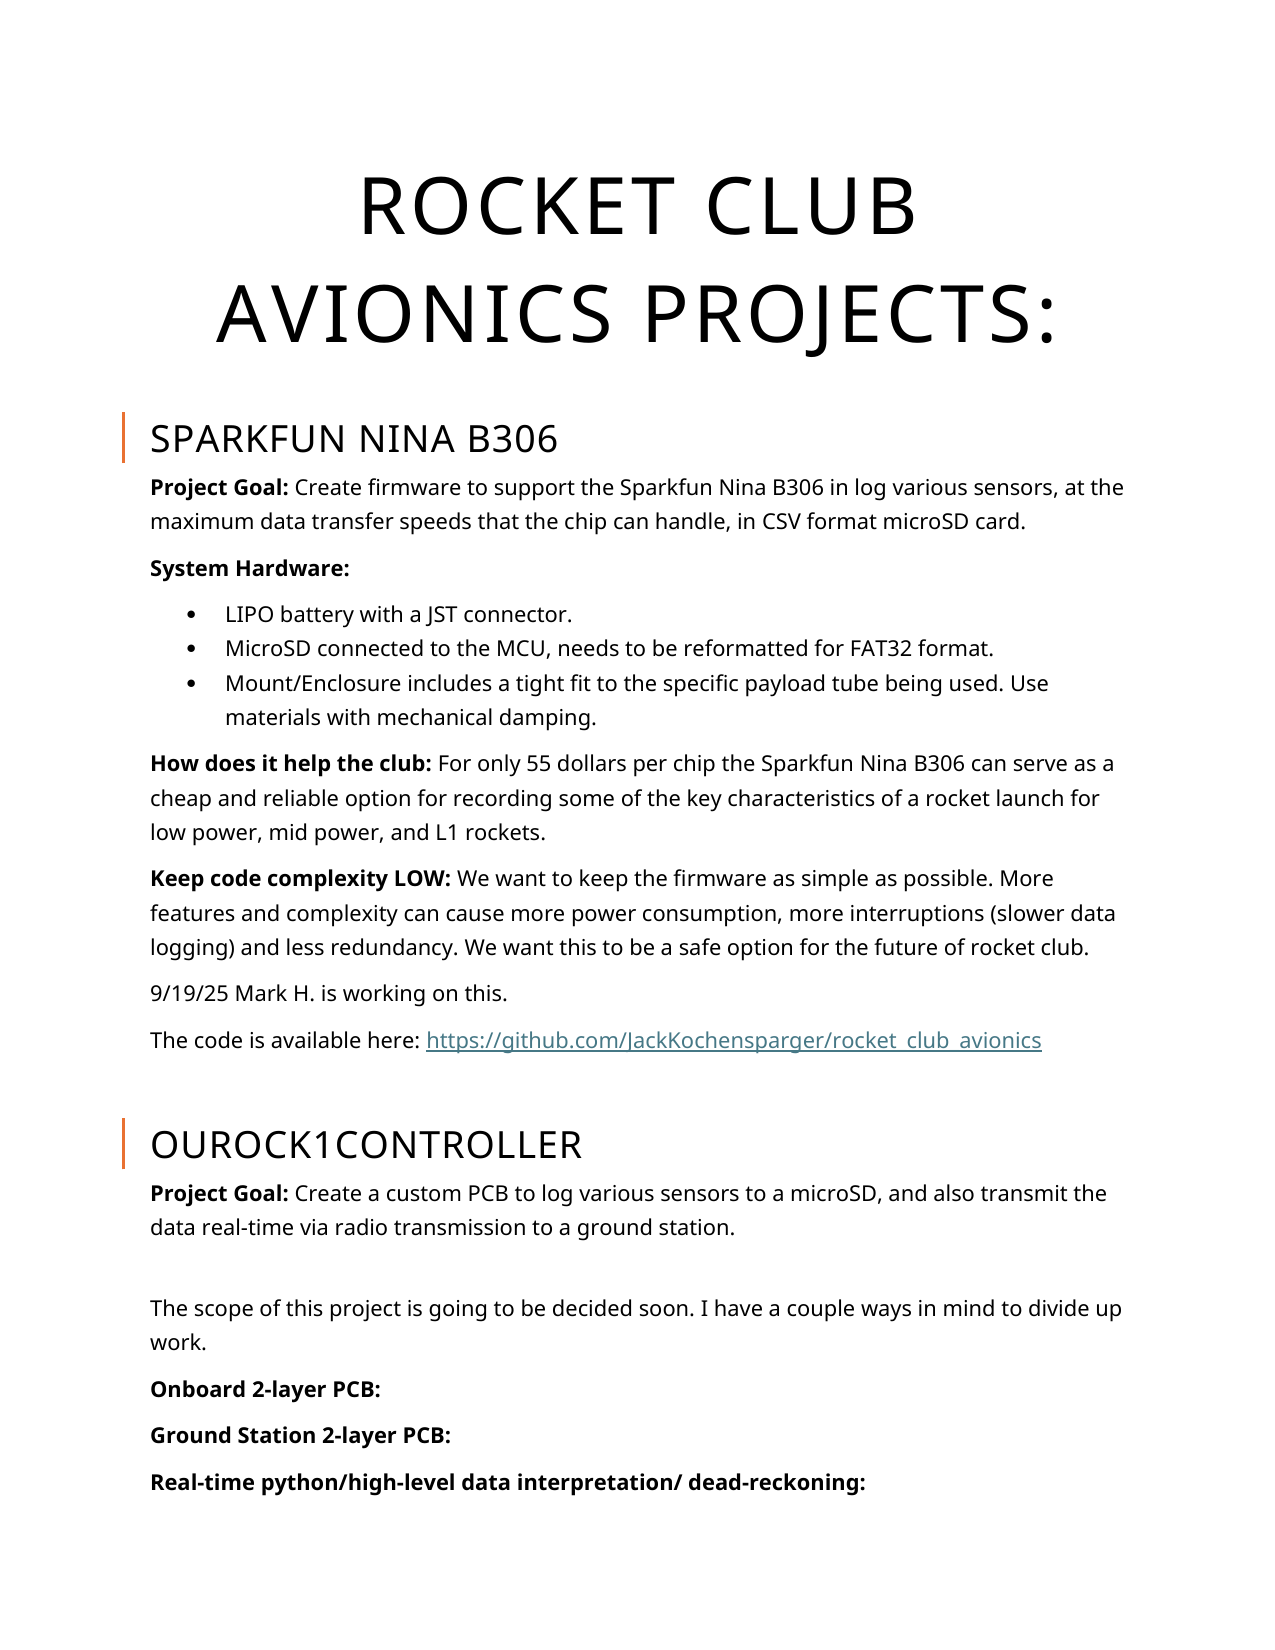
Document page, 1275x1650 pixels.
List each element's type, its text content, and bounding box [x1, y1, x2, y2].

list Mount/Enclosure includes a tight fit to the specific payload tube being used. Use materials with mechanical damping. [187, 667, 1125, 731]
text The code is available here: https://github.com/JackKochensparger/rocket_club_avionics [150, 1025, 1125, 1055]
subtitle Sparkfun Nina b306 [125, 412, 1125, 463]
text How does it help the club: For only 55 dollars per chip the Sparkfun Nina B306 can serve as a cheap and reliable option for recording some of the key characteristics of a rocket launch for low power, mid power, and L1 rockets. [150, 748, 1125, 846]
title Rocket Club Avionics Projects: [150, 150, 1125, 366]
text System Hardware: [150, 552, 1125, 582]
text 9/19/25 Mark H. is working on this. [150, 978, 1125, 1008]
subtitle OUROCK1Controller [125, 1118, 1125, 1169]
text Ground Station 2-layer PCB: [150, 1420, 1125, 1450]
text Project Goal: Create firmware to support the Sparkfun Nina B306 in log various sensors, at the maximum data transfer speeds that the chip can handle, in CSV format microSD card. [150, 472, 1125, 536]
text Project Goal: Create a custom PCB to log various sensors to a microSD, and also transmit the data real-time via radio transmission to a ground station. [150, 1178, 1125, 1242]
list MicroSD connected to the MCU, needs to be reformatted for FAT32 format. [187, 633, 1125, 663]
text Onboard 2-layer PCB: [150, 1373, 1125, 1403]
text The scope of this project is going to be decided soon. I have a couple ways in mind to divide up work. [150, 1258, 1125, 1357]
text Keep code complexity LOW: We want to keep the firmware as simple as possible. More features and complexity can cause more power consumption, more interruptions (slower data logging) and less redundancy. We want this to be a safe option for the future of rocket club. [150, 863, 1125, 961]
text Real-time python/high-level data interpretation/ dead-reckoning: [150, 1467, 1125, 1497]
list LIPO battery with a JST connector. [187, 599, 1125, 629]
